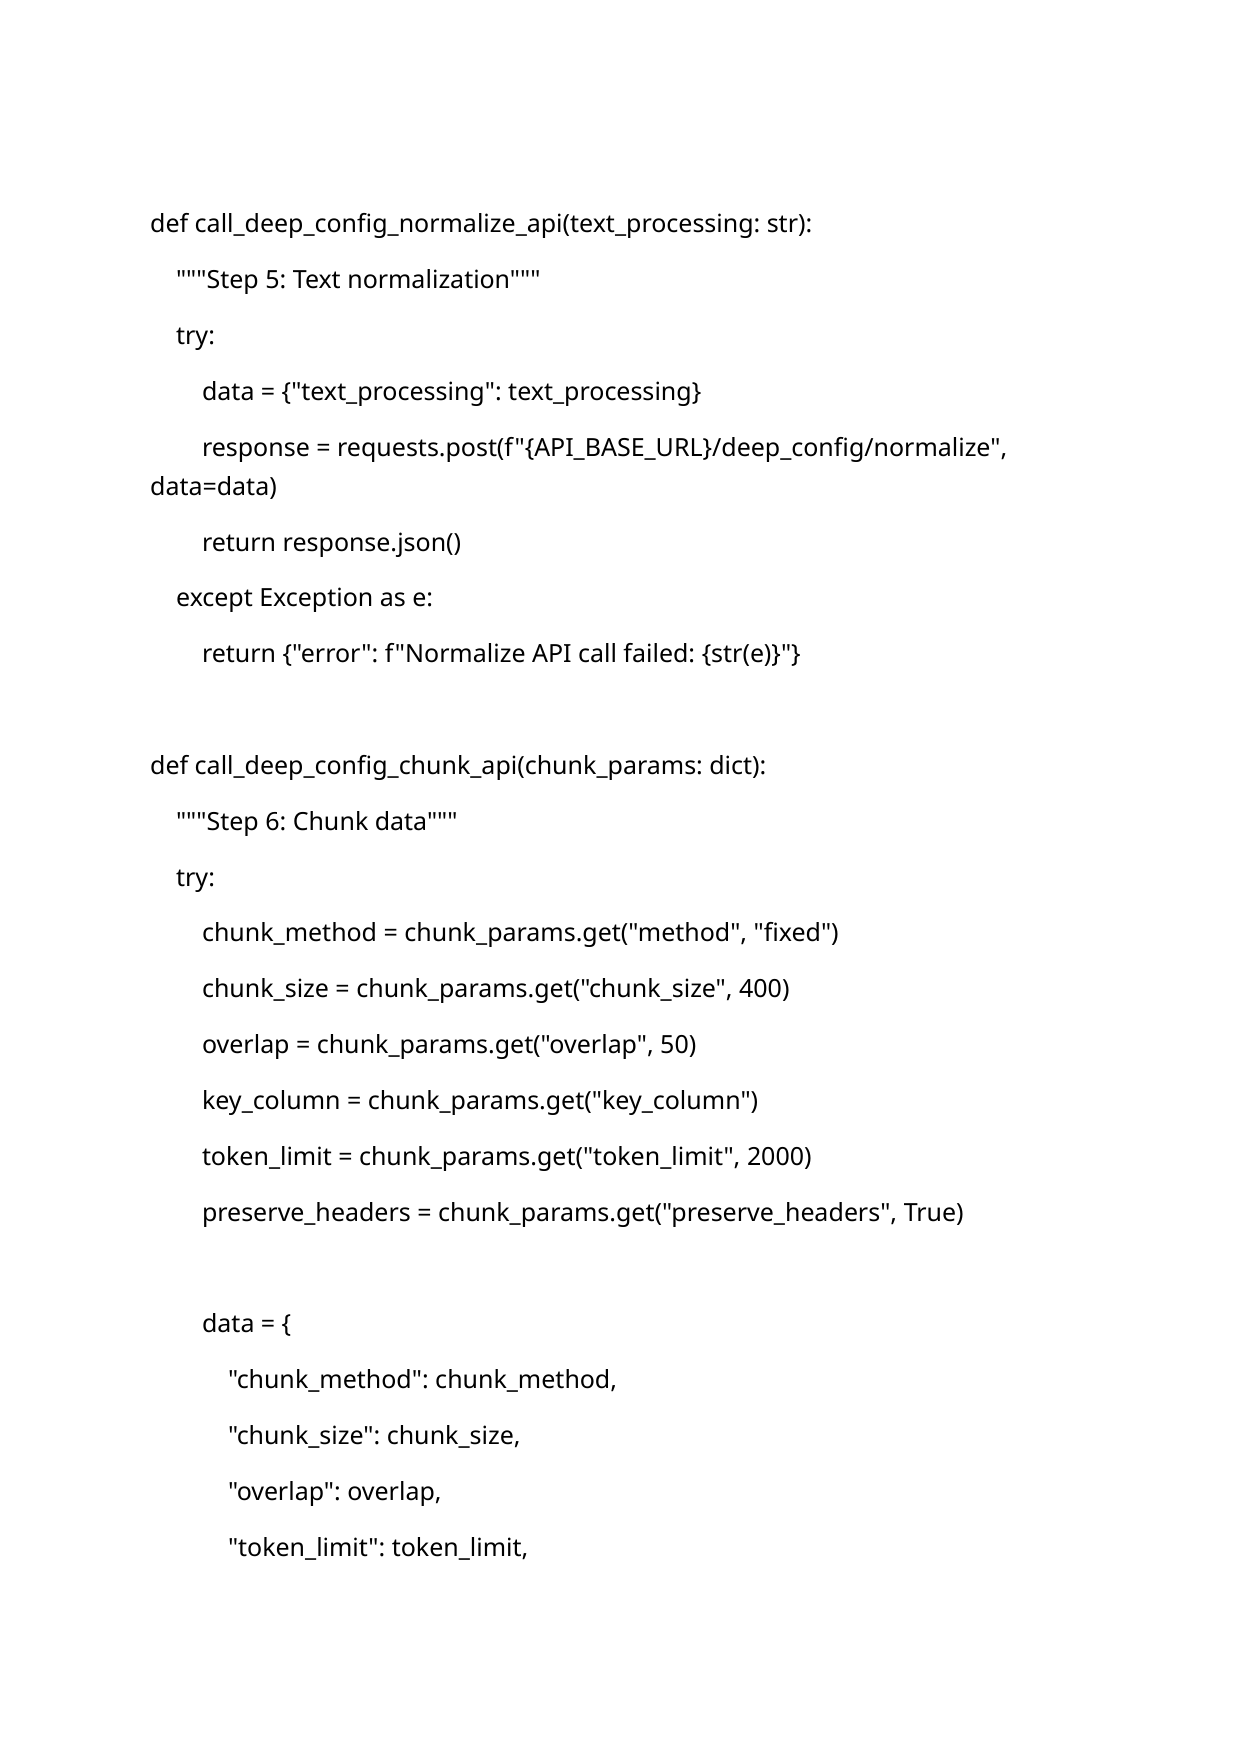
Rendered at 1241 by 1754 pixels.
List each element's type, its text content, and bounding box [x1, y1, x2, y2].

text def call_deep_config_chunk_api(chunk_params: dict): [150, 747, 1090, 782]
text "overlap": overlap, [150, 1473, 1090, 1507]
text key_column = chunk_params.get("key_column") [150, 1082, 1090, 1117]
text try: [150, 317, 1090, 352]
text "token_limit": token_limit, [150, 1529, 1090, 1563]
text chunk_method = chunk_params.get("method", "fixed") [150, 915, 1090, 949]
text data = { [150, 1306, 1090, 1340]
text except Exception as e: [150, 580, 1090, 614]
text chunk_size = chunk_params.get("chunk_size", 400) [150, 971, 1090, 1005]
text overlap = chunk_params.get("overlap", 50) [150, 1027, 1090, 1061]
text "chunk_size": chunk_size, [150, 1417, 1090, 1452]
text """Step 5: Text normalization""" [150, 262, 1090, 296]
text "chunk_method": chunk_method, [150, 1362, 1090, 1396]
text data = {"text_processing": text_processing} [150, 373, 1090, 407]
text """Step 6: Chunk data""" [150, 803, 1090, 837]
text try: [150, 859, 1090, 893]
text def call_deep_config_normalize_api(text_processing: str): [150, 206, 1090, 240]
text response = requests.post(f"{API_BASE_URL}/deep_config/normalize", data=data) [150, 429, 1090, 502]
text token_limit = chunk_params.get("token_limit", 2000) [150, 1138, 1090, 1172]
text return {"error": f"Normalize API call failed: {str(e)}"} [150, 636, 1090, 670]
text return response.json() [150, 524, 1090, 558]
text preserve_headers = chunk_params.get("preserve_headers", True) [150, 1194, 1090, 1228]
